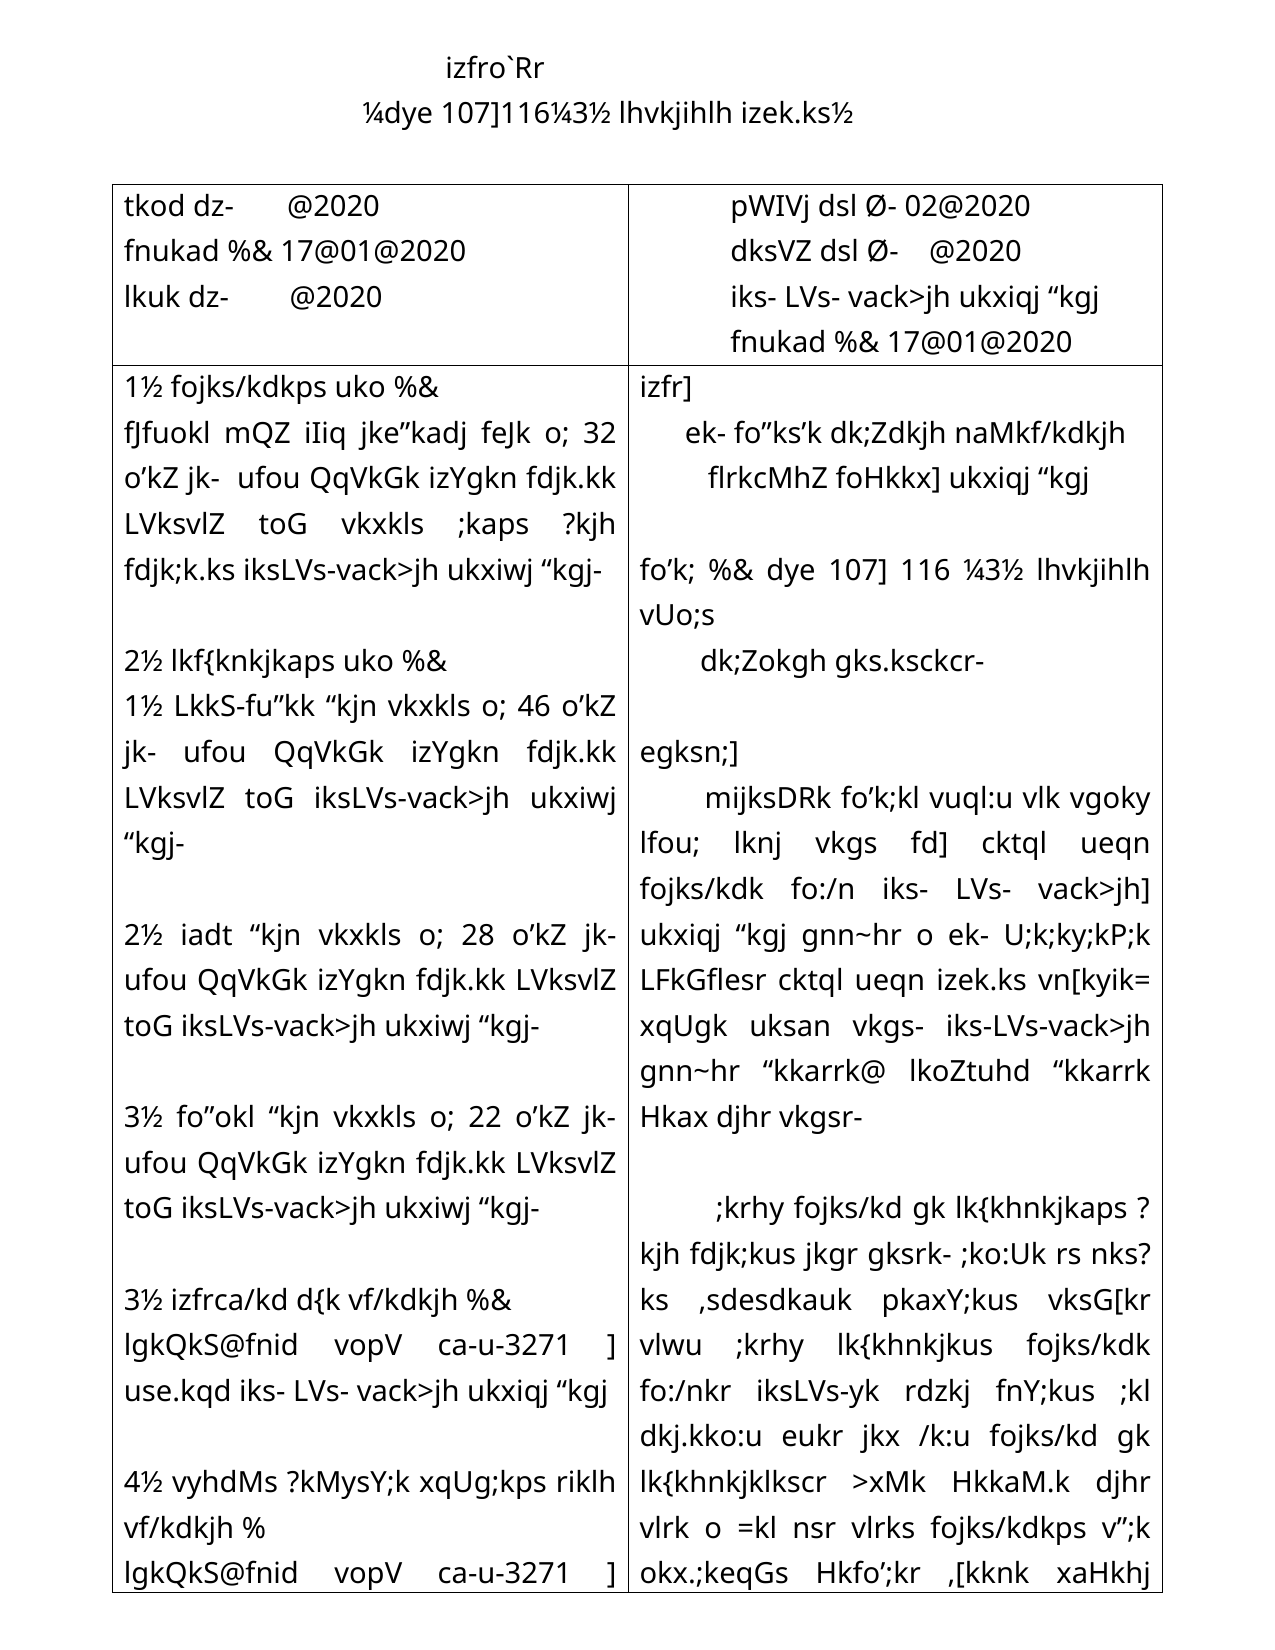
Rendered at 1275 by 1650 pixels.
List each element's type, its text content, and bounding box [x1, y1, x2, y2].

text izfro`Rr [150, 47, 1125, 87]
text ¼dye 107]116¼3½ lhvkjihlh izek.ks½ [150, 92, 1125, 132]
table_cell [629, 366, 1162, 1592]
table_header pWIVj dsl Ø- 02@2020 dksVZ dsl Ø- @2020 iks- LVs- vack>jh ukxiqj “kgj fnukad %& 17@01@2020 [629, 185, 1162, 365]
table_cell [113, 366, 628, 1592]
table_header tkod dz- @2020 fnukad %& 17@01@2020 lkuk dz- @2020 [113, 185, 628, 365]
